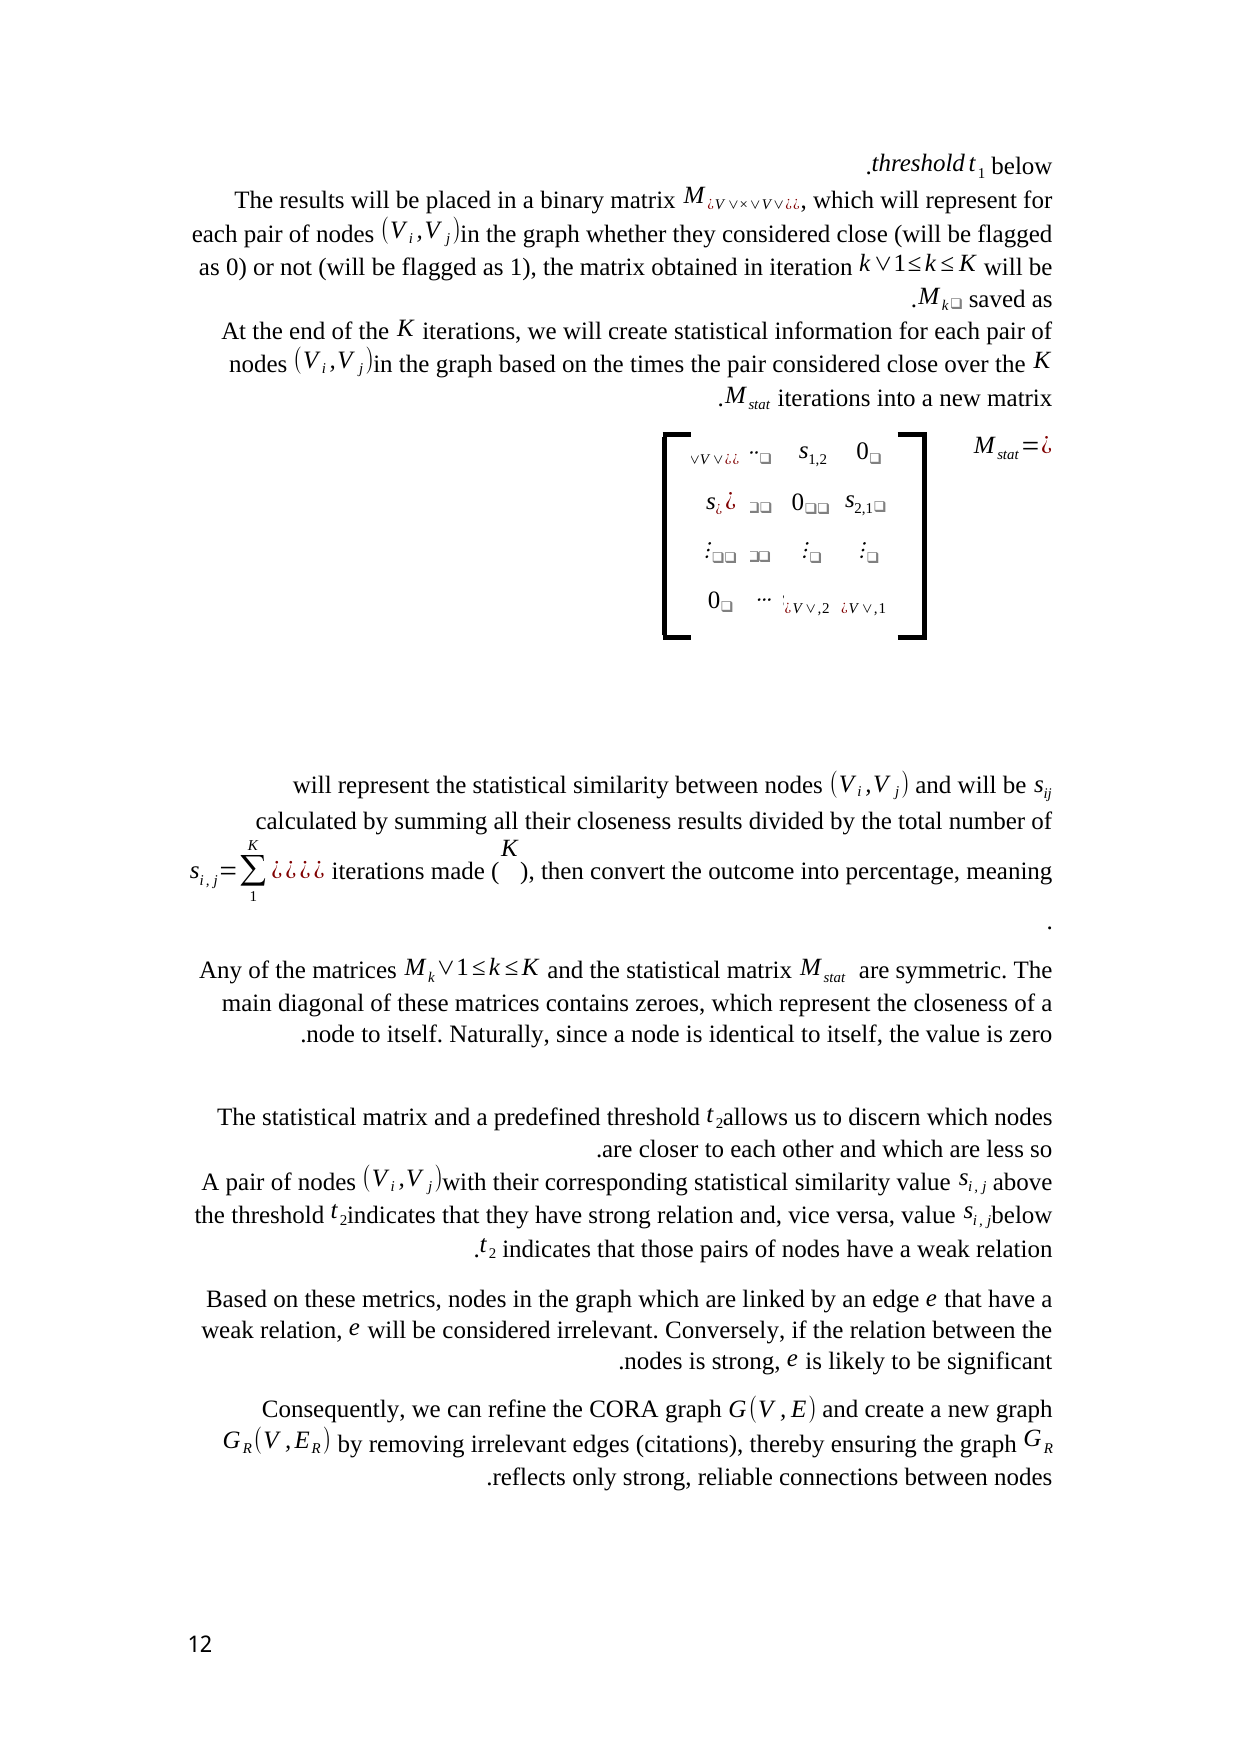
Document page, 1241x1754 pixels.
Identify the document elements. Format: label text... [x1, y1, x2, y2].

text will represent the statistical similarity between nodes and will be calculated by summing all their closeness results divided by the total number of iterations made (), then convert the outcome into percentage, meaning . [187, 768, 1053, 935]
text Any of the matrices and the statistical matrix are symmetric. The main diagonal of these matrices contains zeroes, which represent the closeness of a node to itself. Naturally, since a node is identical to itself, the value is zero. [187, 954, 1053, 1081]
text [187, 150, 1053, 413]
text Based on these metrics, nodes in the graph which are linked by an edge that have a weak relation, will be considered irrelevant. Conversely, if the relation between the nodes is strong, is likely to be significant. [187, 1284, 1053, 1374]
text The statistical matrix and a predefined threshold allows us to discern which nodes are closer to each other and which are less so. A pair of nodes with their corresponding statistical similarity value above the threshold indicates that they have strong relation and, vice versa, value below indicates that those pairs of nodes have a weak relation. [187, 1100, 1053, 1264]
text Consequently, we can refine the CORA graph and create a new graph by removing irrelevant edges (citations), thereby ensuring the graph reflects only strong, reliable connections between nodes. [187, 1393, 1053, 1490]
